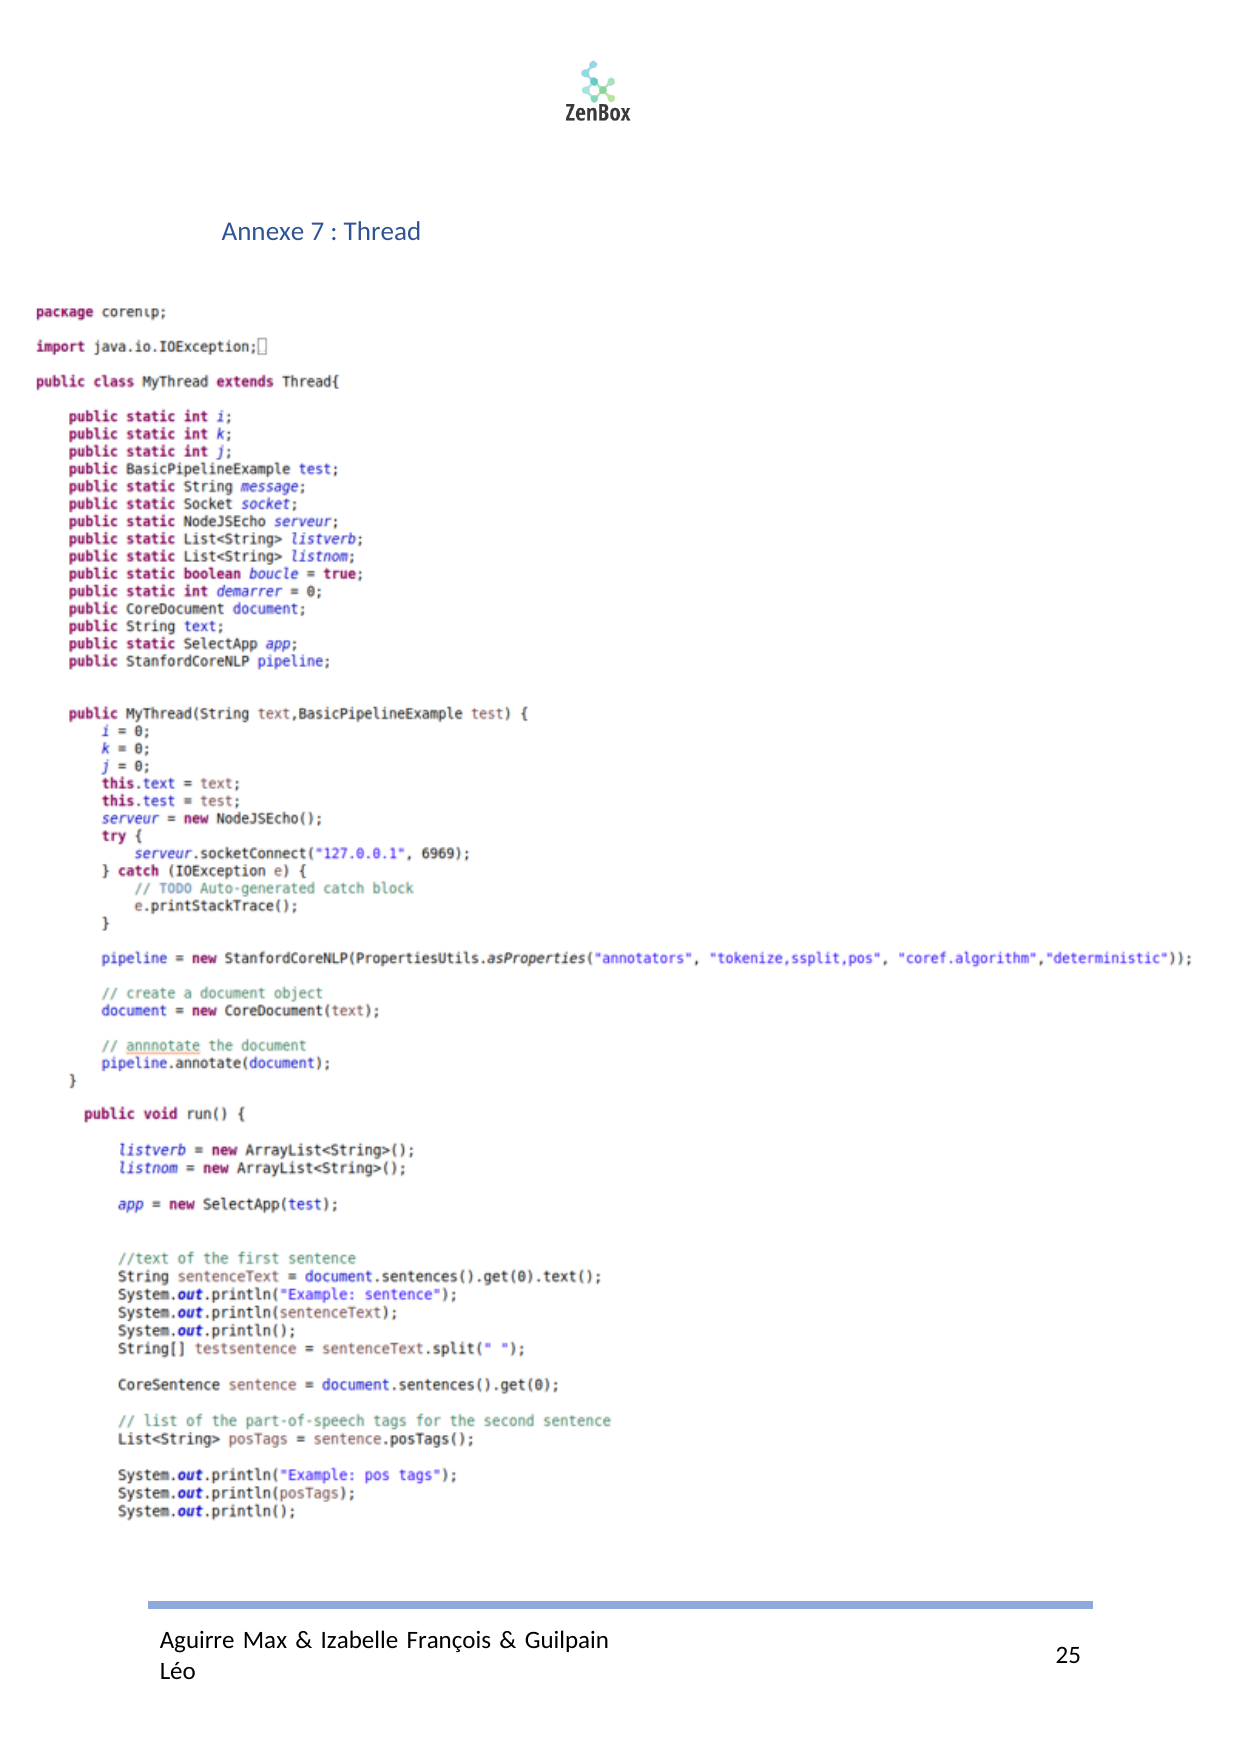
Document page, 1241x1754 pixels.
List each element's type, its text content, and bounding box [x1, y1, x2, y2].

text Annexe 7 : Thread [221, 214, 1093, 247]
picture [555, 52, 638, 125]
picture [28, 302, 1200, 1534]
